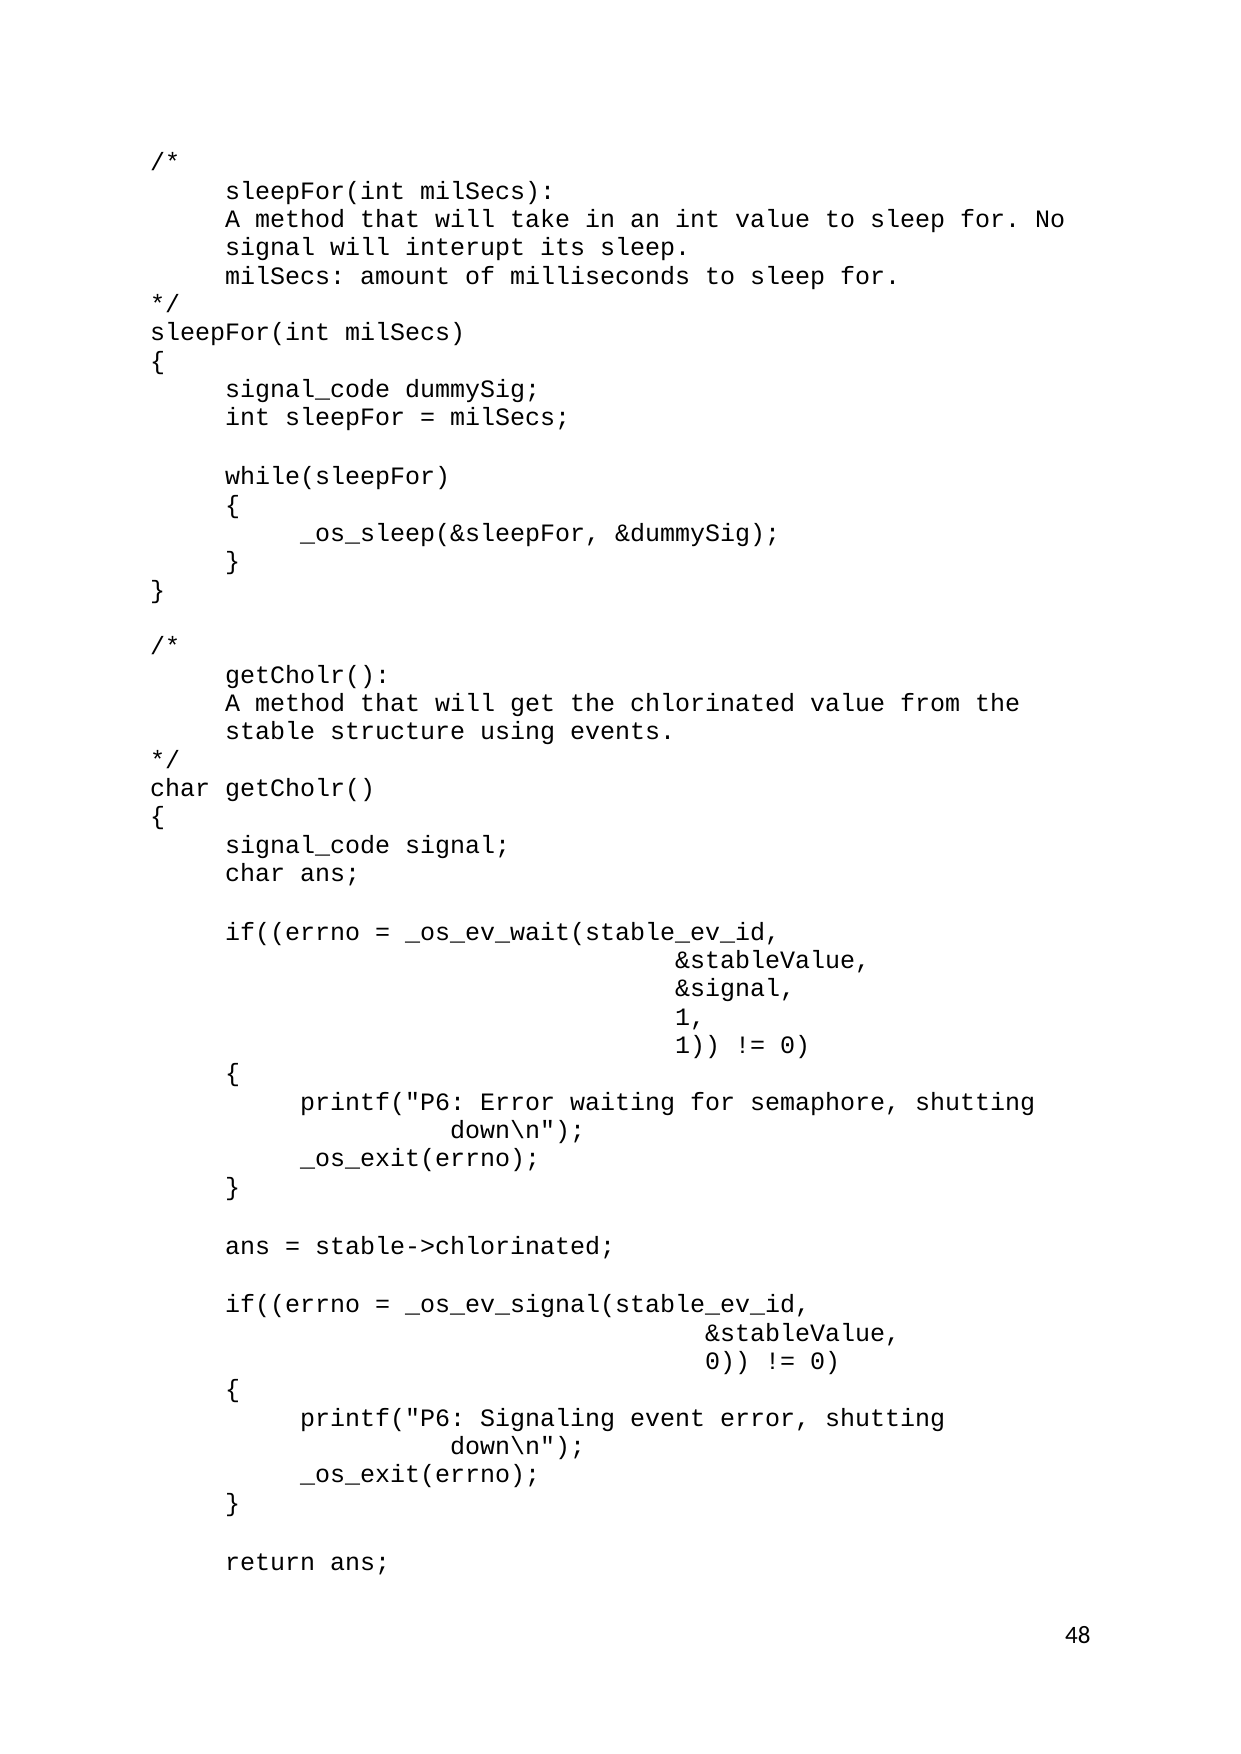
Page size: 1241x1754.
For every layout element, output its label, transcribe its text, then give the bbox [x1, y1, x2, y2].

text down\n"); [375, 1434, 1090, 1462]
text 1)) != 0) [150, 1033, 1090, 1061]
text printf("P6: Signaling event error, shutting [150, 1405, 1090, 1434]
text printf("P6: Error waiting for semaphore, shutting [150, 1089, 1090, 1118]
text return ans; [150, 1549, 1090, 1578]
text */ [150, 292, 1090, 320]
text */ [150, 747, 1090, 776]
text while(sleepFor) [150, 464, 1090, 492]
text char getCholr() [150, 776, 1090, 804]
text A method that will get the chlorinated value from the [150, 691, 1090, 719]
text _os_exit(errno); [150, 1462, 1090, 1490]
text if((errno = _os_ev_signal(stable_ev_id, [150, 1292, 1090, 1320]
text &stableValue, [150, 1320, 1090, 1349]
text int sleepFor = milSecs; [150, 405, 1090, 433]
text signal_code dummySig; [150, 377, 1090, 405]
text } [150, 1490, 1090, 1519]
text milSecs: amount of milliseconds to sleep for. [150, 263, 1090, 292]
text } [150, 1174, 1090, 1203]
text stable structure using events. [150, 719, 1090, 747]
text getCholr(): [150, 662, 1090, 691]
text 0)) != 0) [150, 1349, 1090, 1377]
text _os_exit(errno); [150, 1146, 1090, 1174]
text { [150, 1061, 1090, 1089]
text char ans; [150, 861, 1090, 889]
text { [150, 1377, 1090, 1405]
text { [150, 804, 1090, 832]
text /* [150, 150, 1090, 178]
text sleepFor(int milSecs): [150, 178, 1090, 207]
text 1, [150, 1004, 1090, 1033]
text signal will interupt its sleep. [150, 235, 1090, 263]
text _os_sleep(&sleepFor, &dummySig); [150, 521, 1090, 549]
text &signal, [150, 976, 1090, 1004]
text A method that will take in an int value to sleep for. No [150, 207, 1090, 235]
text &stableValue, [150, 948, 1090, 976]
text if((errno = _os_ev_wait(stable_ev_id, [150, 919, 1090, 948]
text signal_code signal; [150, 832, 1090, 861]
text down\n"); [375, 1118, 1090, 1146]
text } [150, 549, 1090, 577]
text { [150, 492, 1090, 521]
text } [150, 577, 1090, 606]
text { [150, 348, 1090, 377]
text /* [150, 634, 1090, 662]
text ans = stable->chlorinated; [150, 1233, 1090, 1262]
text sleepFor(int milSecs) [150, 320, 1090, 348]
